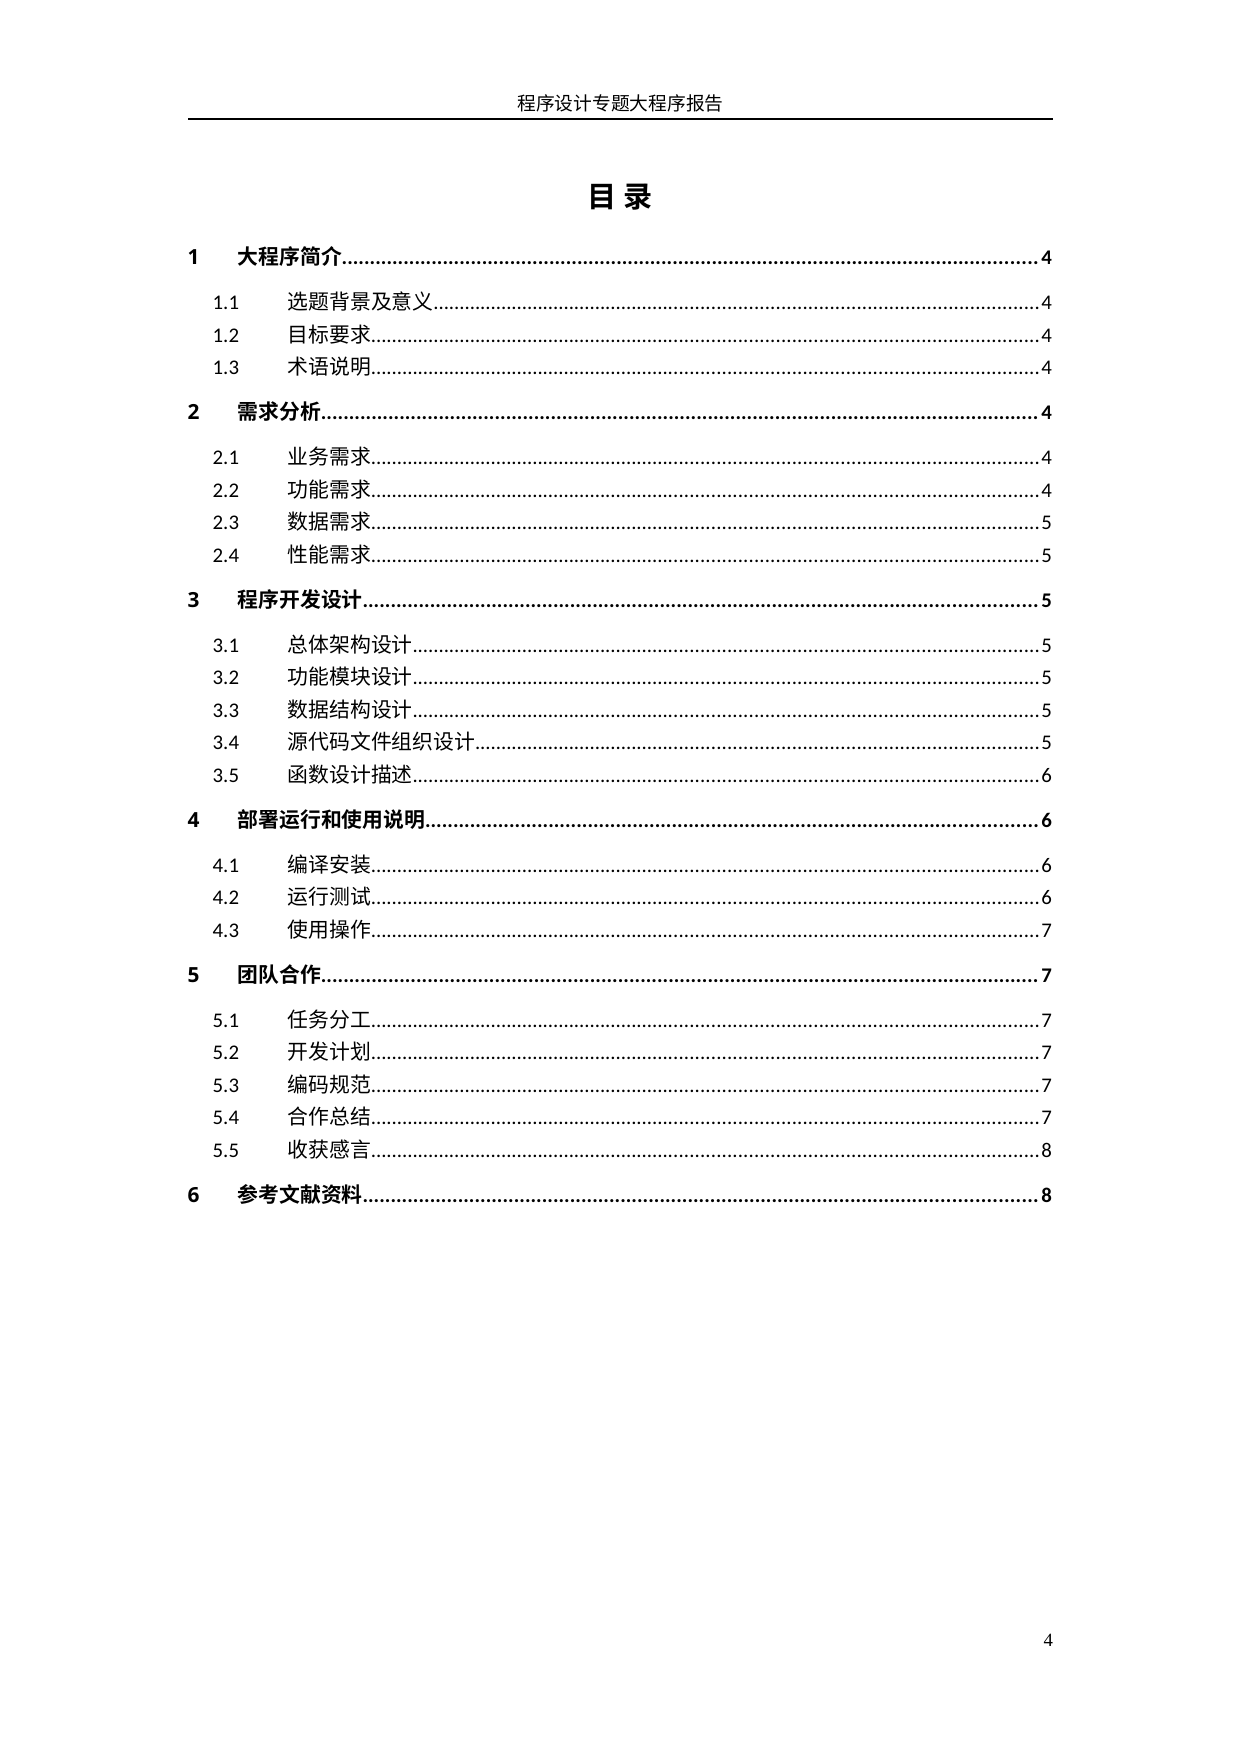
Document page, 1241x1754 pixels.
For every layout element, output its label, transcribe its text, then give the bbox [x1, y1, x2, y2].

text 1.1 选题背景及意义 4 [212, 284, 1053, 317]
text 5.4 合作总结 7 [212, 1099, 1053, 1132]
text 2.3 数据需求 5 [212, 504, 1053, 537]
text 3.2 功能模块设计 5 [212, 659, 1053, 692]
text 4.1 编译安装 6 [212, 847, 1053, 879]
text 5.1 任务分工 7 [212, 1002, 1053, 1034]
text 3.1 总体架构设计 5 [212, 627, 1053, 659]
text 5.3 编码规范 7 [212, 1067, 1053, 1099]
text 5.5 收获感言 8 [212, 1132, 1053, 1164]
text 2 需求分析 4 [187, 394, 1053, 427]
text 3.3 数据结构设计 5 [212, 692, 1053, 724]
text 6 参考文献资料 8 [187, 1177, 1053, 1209]
text 3.5 函数设计描述 6 [212, 757, 1053, 789]
text 5.2 开发计划 7 [212, 1034, 1053, 1067]
text 4.3 使用操作 7 [212, 912, 1053, 944]
text 2.2 功能需求 4 [212, 472, 1053, 504]
text 5 团队合作 7 [187, 957, 1053, 989]
text 1 大程序简介 4 [187, 239, 1053, 272]
text 2.1 业务需求 4 [212, 439, 1053, 472]
text 1.2 目标要求 4 [212, 317, 1053, 349]
text 3.4 源代码文件组织设计 5 [212, 724, 1053, 757]
text 4.2 运行测试 6 [212, 879, 1053, 912]
text 目 录 [187, 162, 1053, 227]
text 1.3 术语说明 4 [212, 349, 1053, 382]
text 4 部署运行和使用说明 6 [187, 802, 1053, 834]
text 2.4 性能需求 5 [212, 537, 1053, 569]
text 3 程序开发设计 5 [187, 582, 1053, 614]
